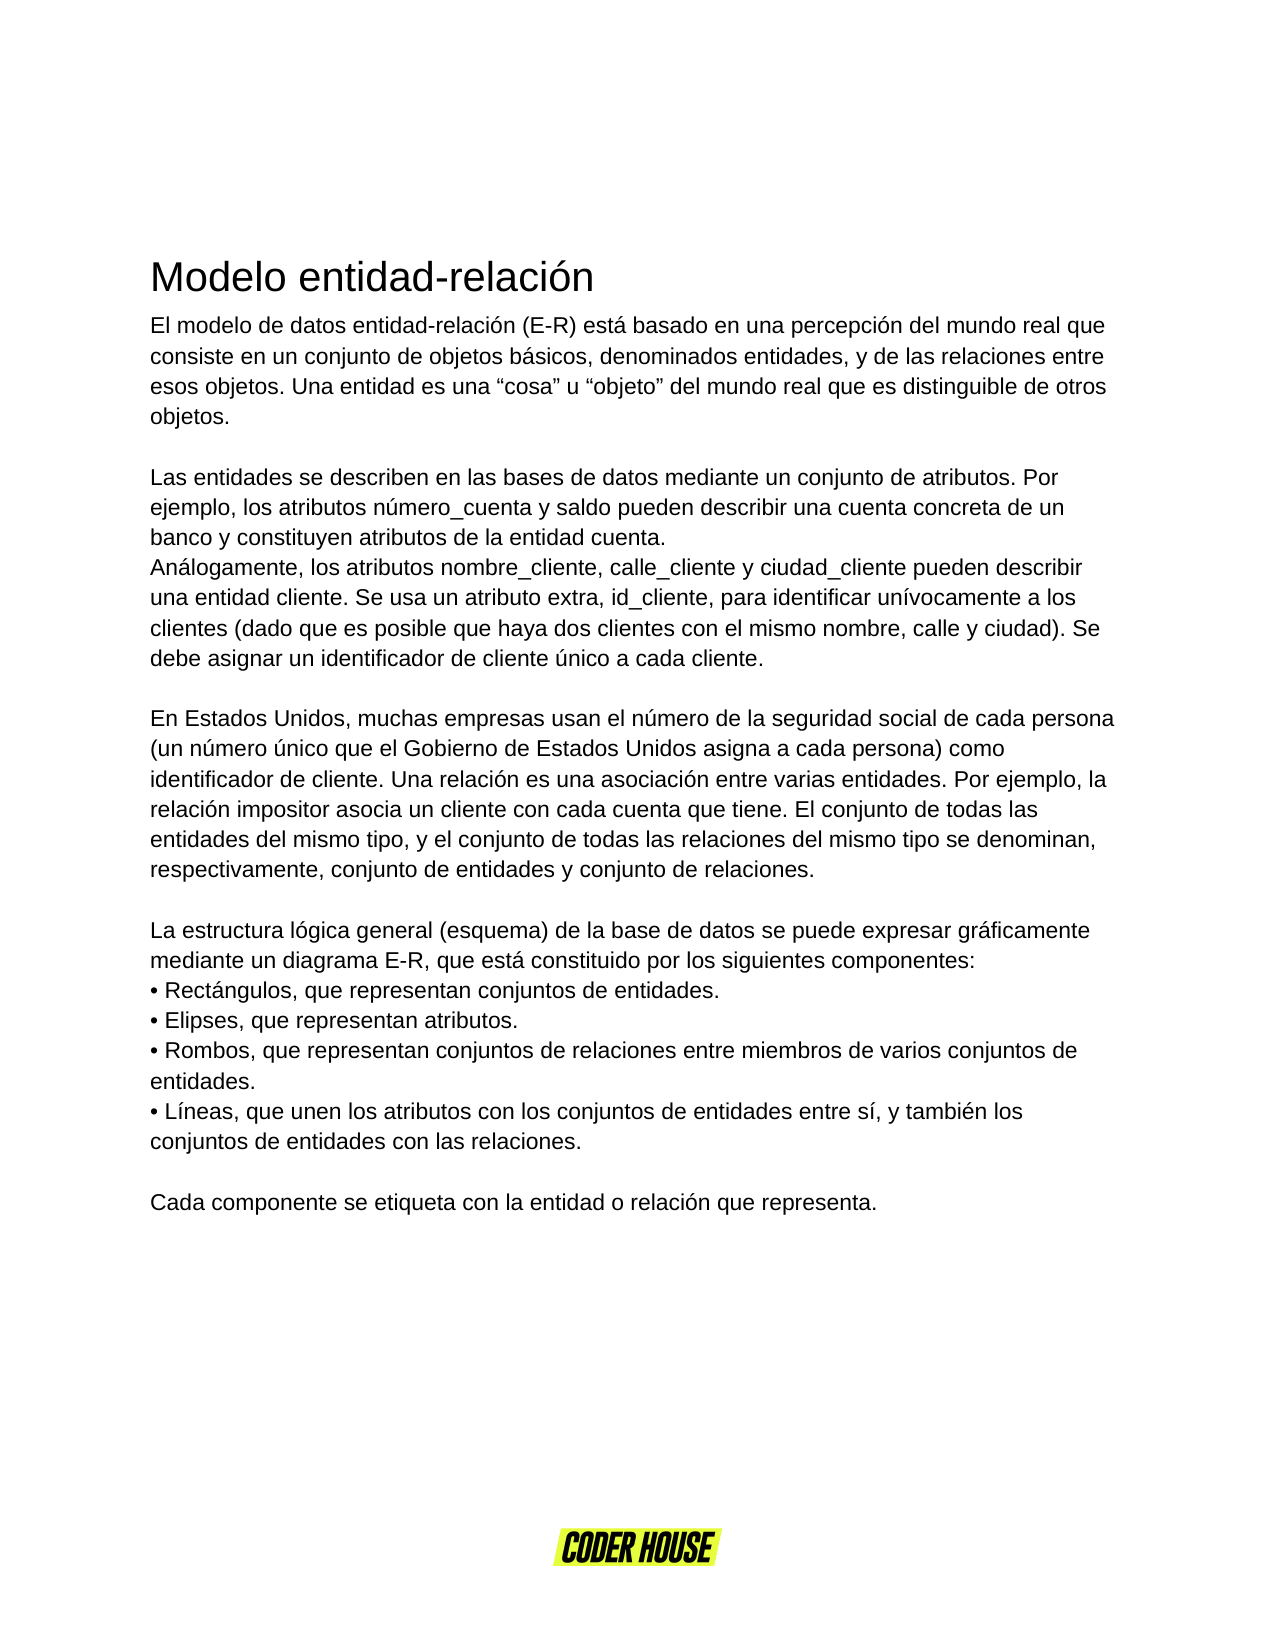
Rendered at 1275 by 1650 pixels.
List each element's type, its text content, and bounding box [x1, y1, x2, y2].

text • Líneas, que unen los atributos con los conjuntos de entidades entre sí, y también los conjuntos de entidades con las relaciones. [150, 1098, 1125, 1154]
text El modelo de datos entidad-relación (E-R) está basado en una percepción del mundo real que consiste en un conjunto de objetos básicos, denominados entidades, y de las relaciones entre esos objetos. Una entidad es una “cosa” u “objeto” del mundo real que es distinguible de otros objetos. [150, 312, 1125, 429]
text La estructura lógica general (esquema) de la base de datos se puede expresar gráficamente mediante un diagrama E-R, que está constituido por los siguientes componentes: [150, 917, 1125, 973]
text • Elipses, que representan atributos. [150, 1007, 1125, 1034]
subtitle Modelo entidad-relación [150, 252, 1125, 300]
text • Rectángulos, que representan conjuntos de entidades. [150, 977, 1125, 1003]
text Cada componente se etiqueta con la entidad o relación que representa. [150, 1188, 1125, 1215]
text Análogamente, los atributos nombre_cliente, calle_cliente y ciudad_cliente pueden describir una entidad cliente. Se usa un atributo extra, id_cliente, para identificar unívocamente a los clientes (dado que es posible que haya dos clientes con el mismo nombre, calle y ciudad). Se debe asignar un identificador de cliente único a cada cliente. [150, 554, 1125, 671]
picture [549, 1522, 726, 1572]
text Las entidades se describen en las bases de datos mediante un conjunto de atributos. Por ejemplo, los atributos número_cuenta y saldo pueden describir una cuenta concreta de un banco y constituyen atributos de la entidad cuenta. [150, 463, 1125, 550]
text • Rombos, que representan conjuntos de relaciones entre miembros de varios conjuntos de entidades. [150, 1037, 1125, 1094]
text En Estados Unidos, muchas empresas usan el número de la seguridad social de cada persona (un número único que el Gobierno de Estados Unidos asigna a cada persona) como identificador de cliente. Una relación es una asociación entre varias entidades. Por ejemplo, la relación impositor asocia un cliente con cada cuenta que tiene. El conjunto de todas las entidades del mismo tipo, y el conjunto de todas las relaciones del mismo tipo se denominan, respectivamente, conjunto de entidades y conjunto de relaciones. [150, 705, 1125, 883]
